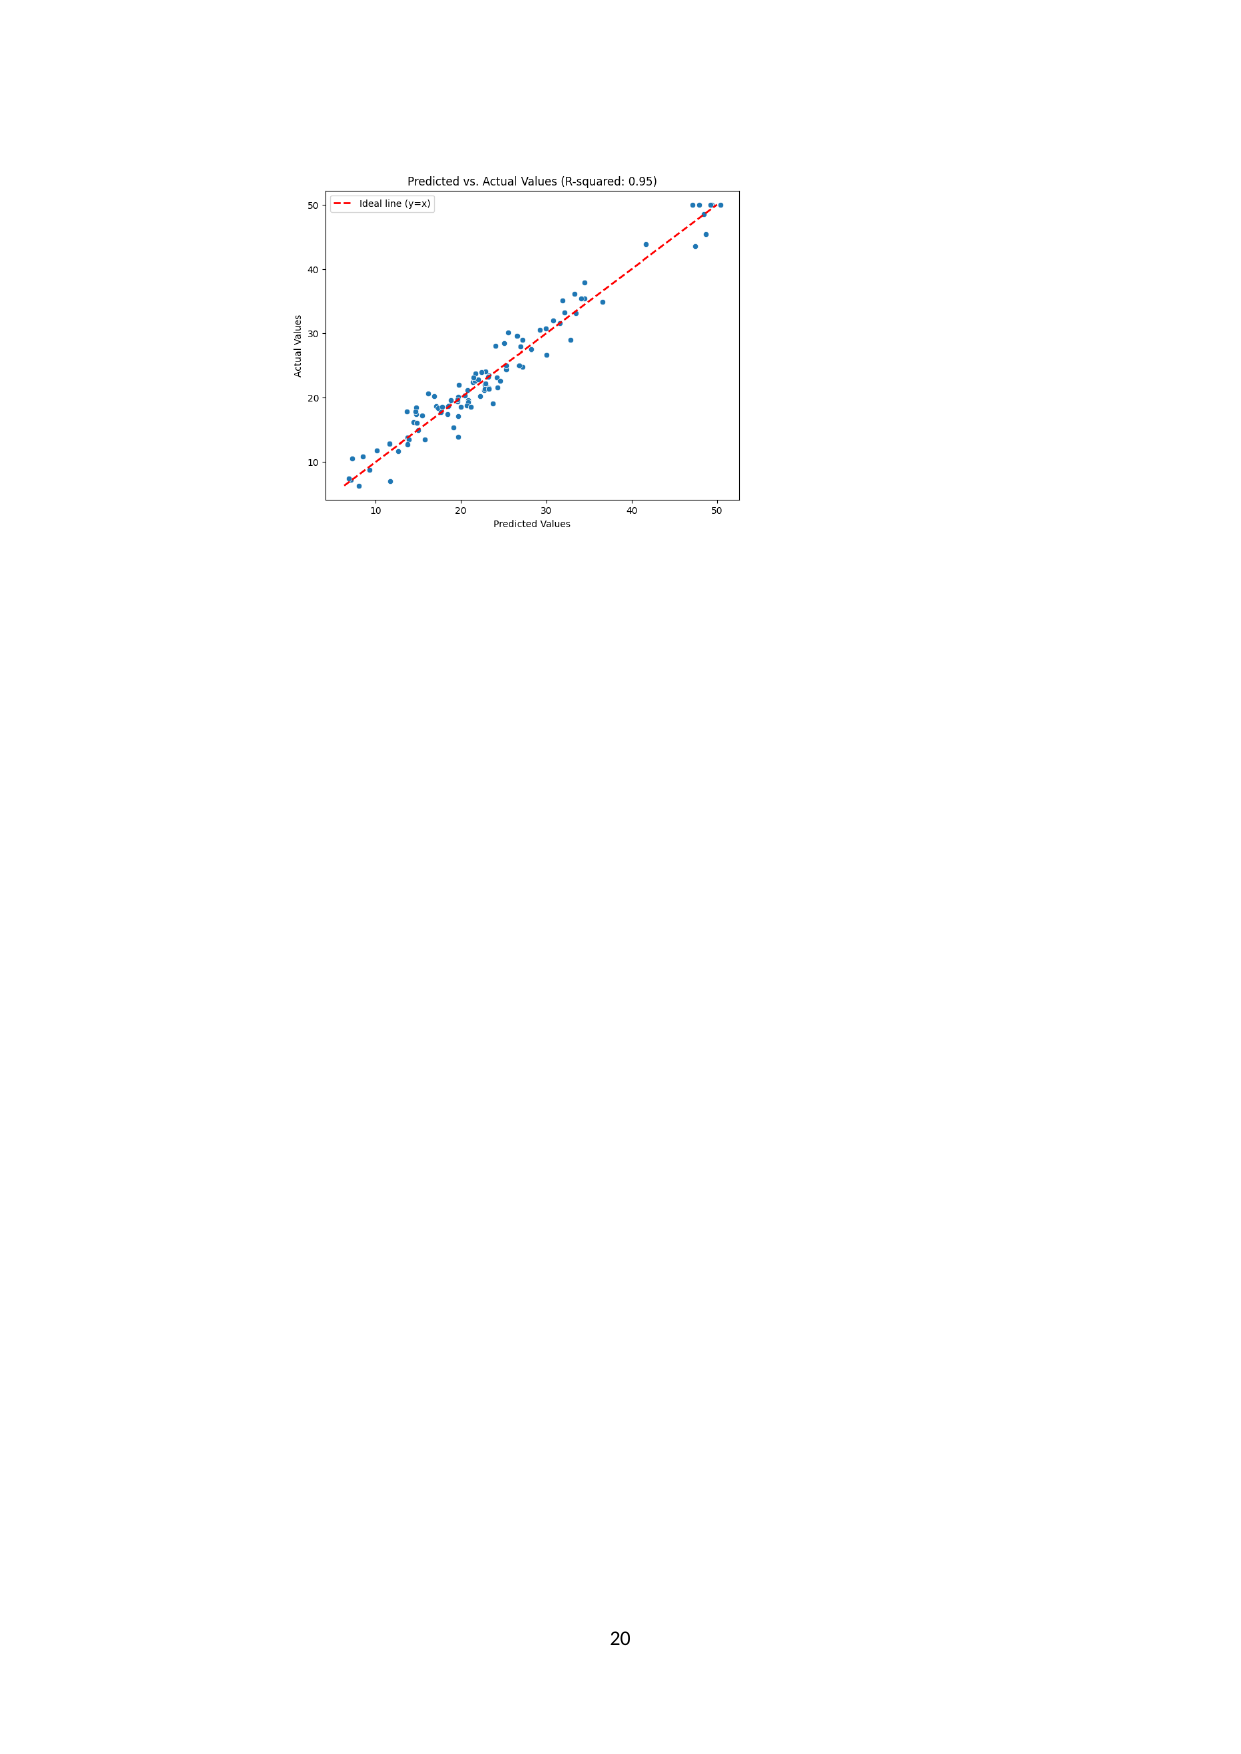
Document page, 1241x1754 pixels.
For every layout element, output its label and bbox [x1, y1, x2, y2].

picture [287, 169, 745, 535]
